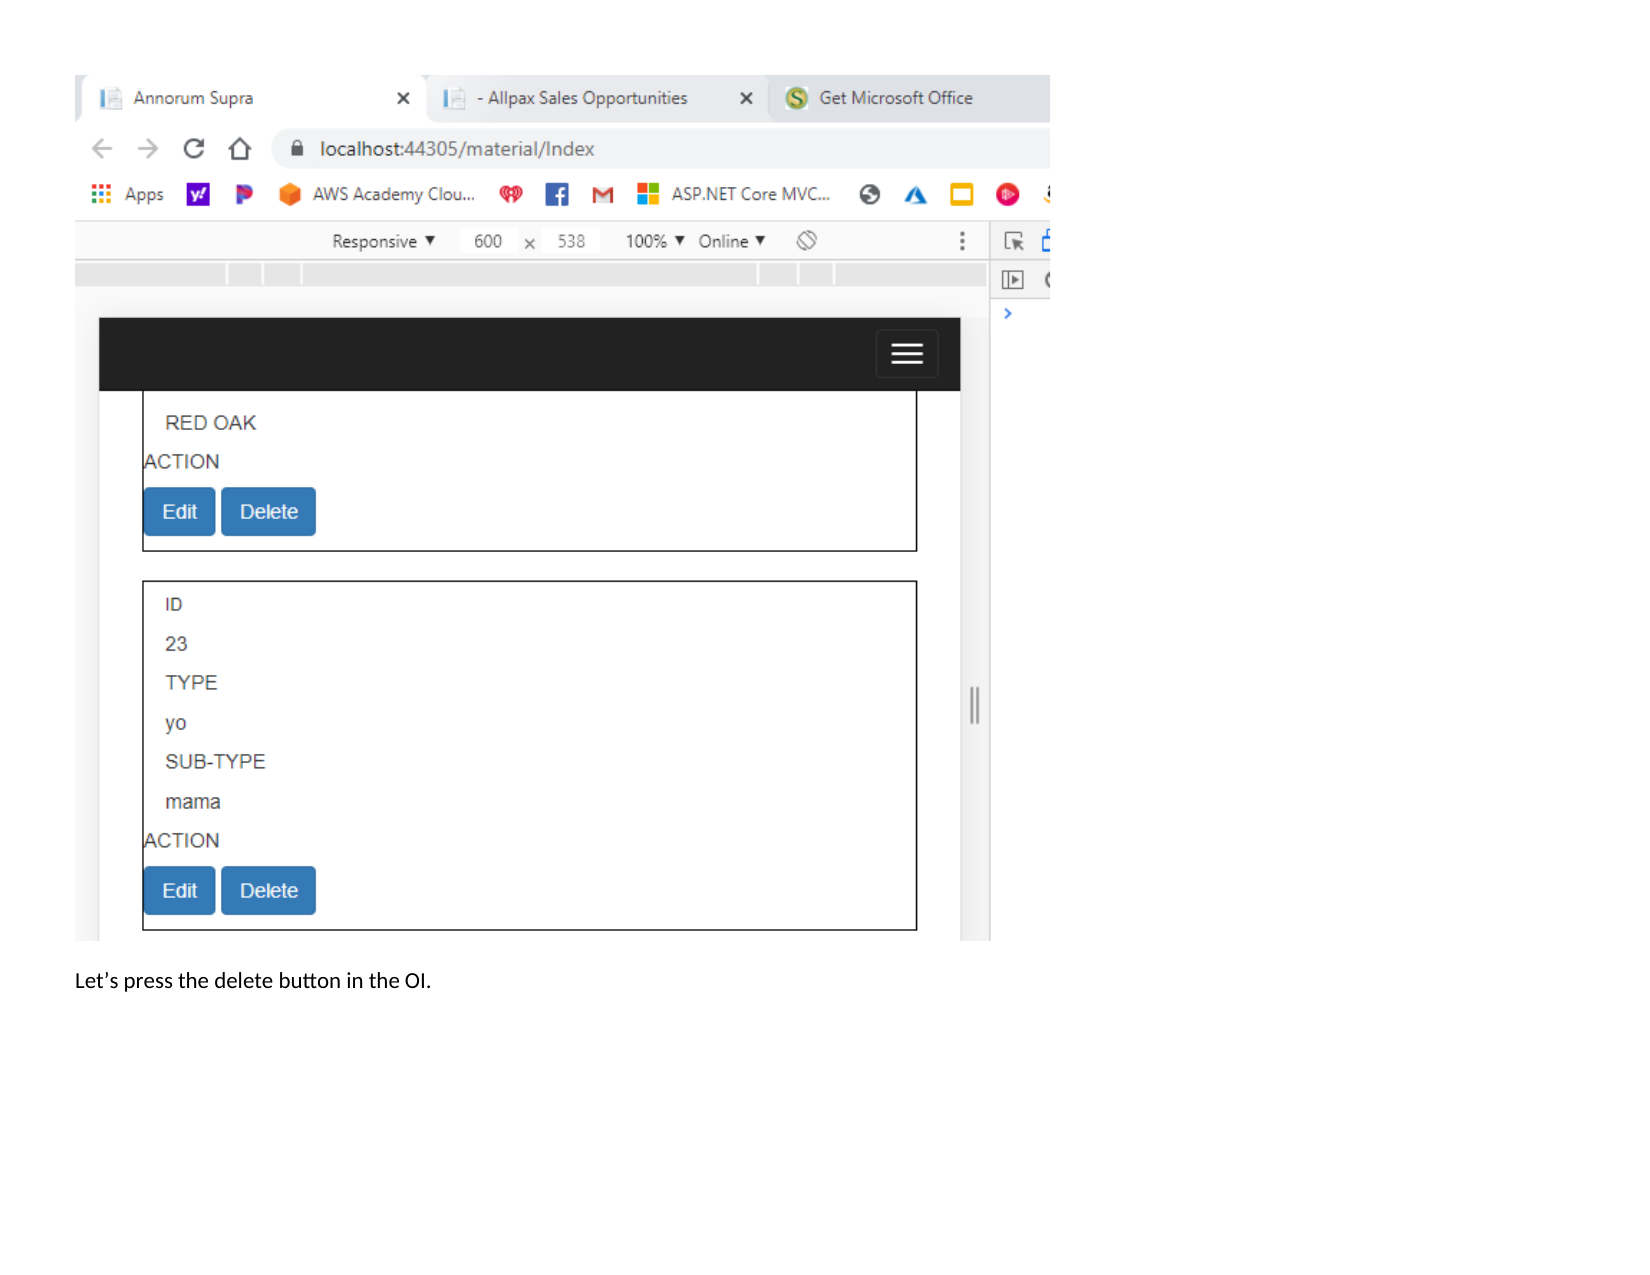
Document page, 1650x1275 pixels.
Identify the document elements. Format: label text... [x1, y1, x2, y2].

text Let’s press the delete button in the OI. [75, 966, 1575, 994]
picture [75, 75, 1050, 941]
